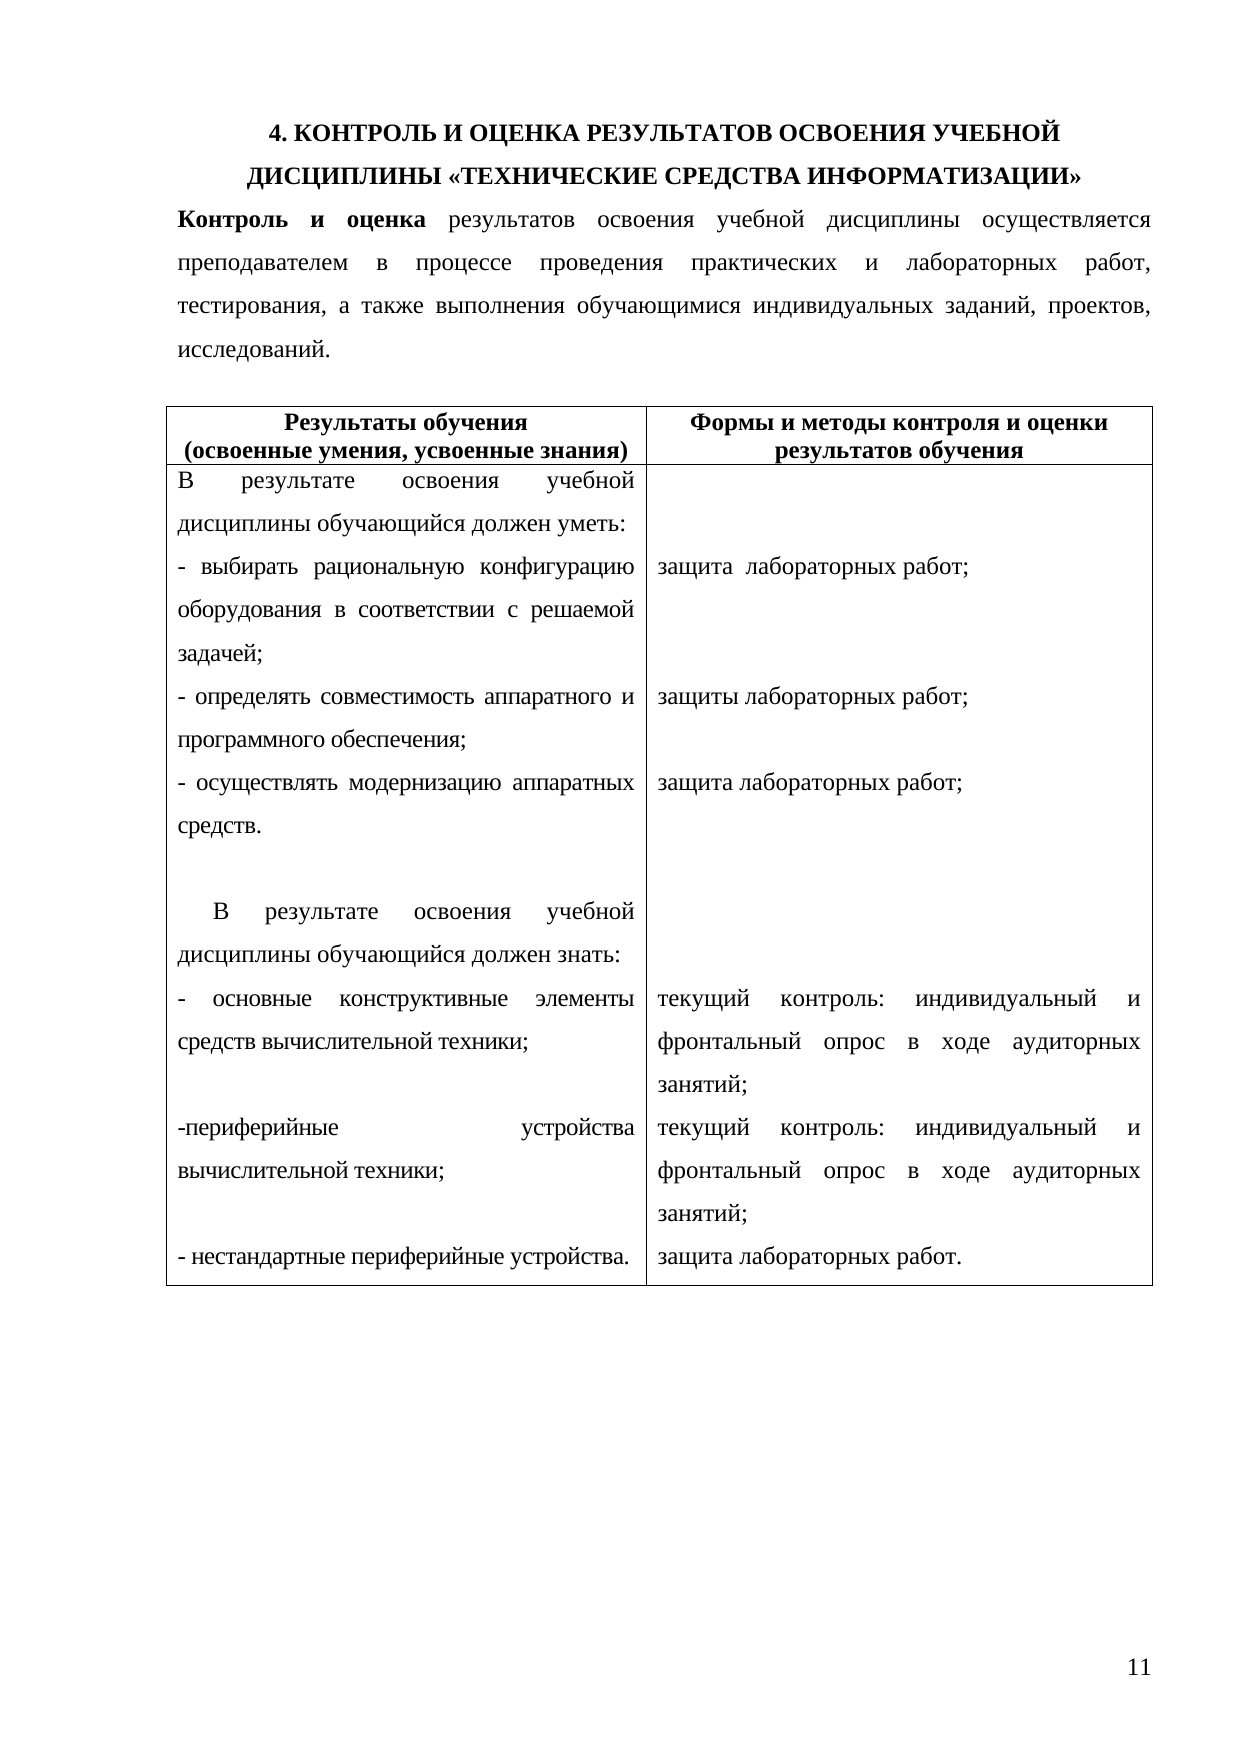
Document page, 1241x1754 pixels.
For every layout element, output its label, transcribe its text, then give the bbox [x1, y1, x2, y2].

subtitle Контроль и оценка результатов освоения учебной дисциплины осуществляется преподавателем в процессе проведения практических и лабораторных работ, тестирования, а также выполнения обучающимися индивидуальных заданий, проектов, исследований. [177, 204, 1152, 362]
table_header Формы и методы контроля и оценки результатов обучения [647, 407, 1152, 464]
table_header Результаты обучения (освоенные умения, усвоенные знания) [167, 407, 646, 464]
table_cell В результате освоения учебной дисциплины обучающийся должен уметь: - выбирать рациональную конфигурацию оборудования в соответствии с решаемой задачей; - определять совместимость аппаратного и программного обеспечения; - осуществлять модернизацию аппаратных средств. В результате освоения учебной дисциплины обучающийся должен знать: - основные конструктивные элементы средств вычислительной техники; -периферийные устройства вычислительной техники; - нестандартные периферийные устройства. [167, 465, 646, 1284]
text 4. Контроль и оценка результатов освоения УЧЕБНОЙ Дисциплины «технические средства информатизации» [177, 118, 1152, 190]
table_cell защита лабораторных работ; защиты лабораторных работ; защита лабораторных работ; текущий контроль: индивидуальный и фронтальный опрос в ходе аудиторных занятий; текущий контроль: индивидуальный и фронтальный опрос в ходе аудиторных занятий; защита лабораторных работ. [647, 465, 1152, 1284]
